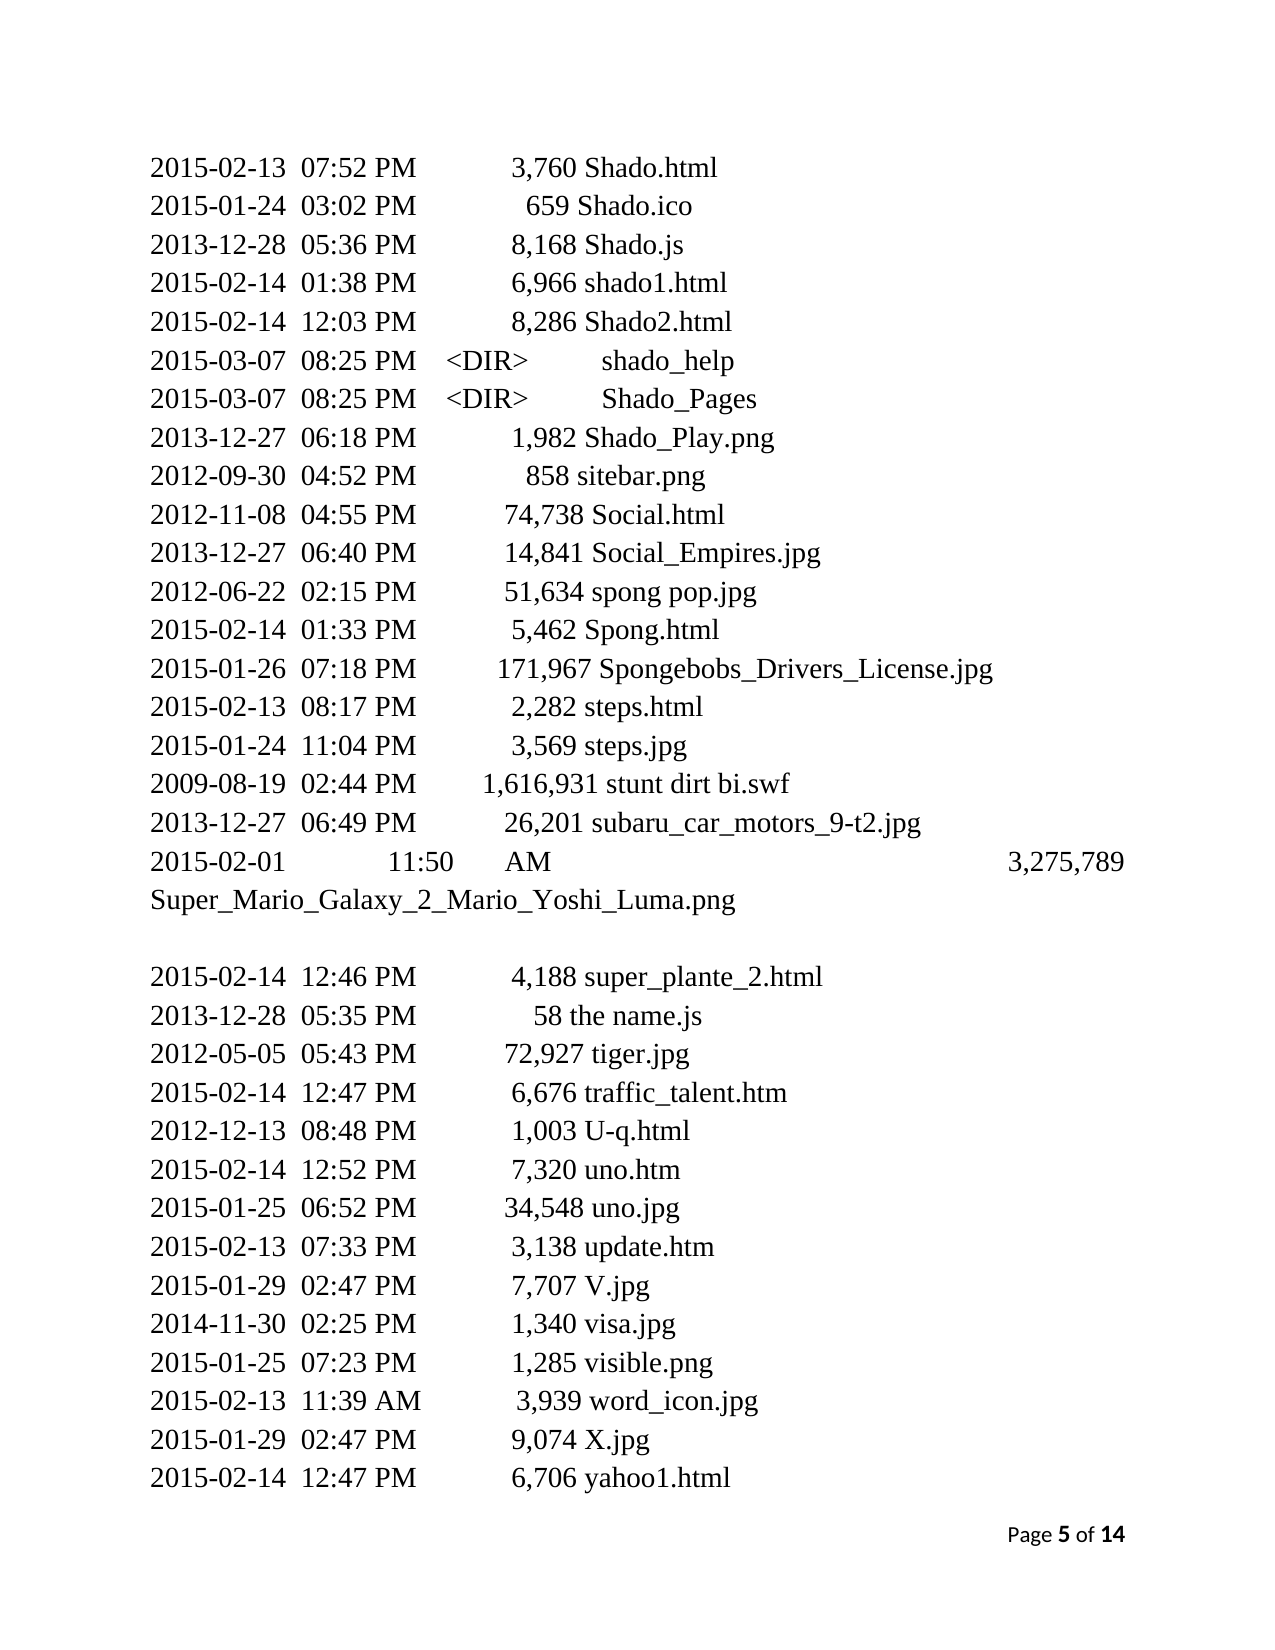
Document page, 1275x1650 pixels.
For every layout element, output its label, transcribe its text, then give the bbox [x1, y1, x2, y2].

text 2015-02-13 07:33 PM 3,138 update.htm [150, 1229, 1125, 1263]
text 2015-01-25 06:52 PM 34,548 uno.jpg [150, 1191, 1125, 1224]
text 2015-02-14 12:03 PM 8,286 Shado2.html [150, 304, 1125, 338]
text 2015-01-24 11:04 PM 3,569 steps.jpg [150, 728, 1125, 762]
text 2012-05-05 05:43 PM 72,927 tiger.jpg [150, 1036, 1125, 1070]
text 2009-08-19 02:44 PM 1,616,931 stunt dirt bi.swf [150, 767, 1125, 800]
text 2013-12-27 06:49 PM 26,201 subaru_car_motors_9-t2.jpg [150, 805, 1125, 839]
text 2013-12-27 06:40 PM 14,841 Social_Empires.jpg [150, 535, 1125, 569]
text 2015-01-25 07:23 PM 1,285 visible.png [150, 1345, 1125, 1378]
text 2013-12-28 05:35 PM 58 the name.js [150, 998, 1125, 1031]
text 2015-02-14 12:46 PM 4,188 super_plante_2.html [150, 959, 1125, 993]
text 2015-01-26 07:18 PM 171,967 Spongebobs_Drivers_License.jpg [150, 651, 1125, 684]
text 2015-03-07 08:25 PM <DIR> Shado_Pages [150, 381, 1125, 415]
text 2015-02-14 12:47 PM 6,706 yahoo1.html [150, 1460, 1125, 1494]
text 2012-12-13 08:48 PM 1,003 U-q.html [150, 1113, 1125, 1147]
text 2015-01-24 03:02 PM 659 Shado.ico [150, 188, 1125, 222]
text 2015-01-29 02:47 PM 9,074 X.jpg [150, 1422, 1125, 1455]
text 2015-01-29 02:47 PM 7,707 V.jpg [150, 1268, 1125, 1301]
text 2015-02-13 08:17 PM 2,282 steps.html [150, 689, 1125, 723]
text 2015-02-13 07:52 PM 3,760 Shado.html [150, 150, 1125, 183]
text 2015-02-14 12:52 PM 7,320 uno.htm [150, 1152, 1125, 1186]
text 2014-11-30 02:25 PM 1,340 visa.jpg [150, 1306, 1125, 1340]
text 2015-02-13 11:39 AM 3,939 word_icon.jpg [150, 1383, 1125, 1417]
text 2012-06-22 02:15 PM 51,634 spong pop.jpg [150, 574, 1125, 607]
text 2015-03-07 08:25 PM <DIR> shado_help [150, 343, 1125, 376]
text 2015-02-14 01:38 PM 6,966 shado1.html [150, 266, 1125, 299]
text 2012-09-30 04:52 PM 858 sitebar.png [150, 458, 1125, 492]
text 2015-02-14 12:47 PM 6,676 traffic_talent.htm [150, 1075, 1125, 1108]
text 2015-02-14 01:33 PM 5,462 Spong.html [150, 612, 1125, 646]
text 2013-12-28 05:36 PM 8,168 Shado.js [150, 227, 1125, 261]
text 2015-02-01 11:50 AM 3,275,789 Super_Mario_Galaxy_2_Mario_Yoshi_Luma.png [150, 844, 1125, 916]
text 2012-11-08 04:55 PM 74,738 Social.html [150, 497, 1125, 530]
text 2013-12-27 06:18 PM 1,982 Shado_Play.png [150, 420, 1125, 453]
